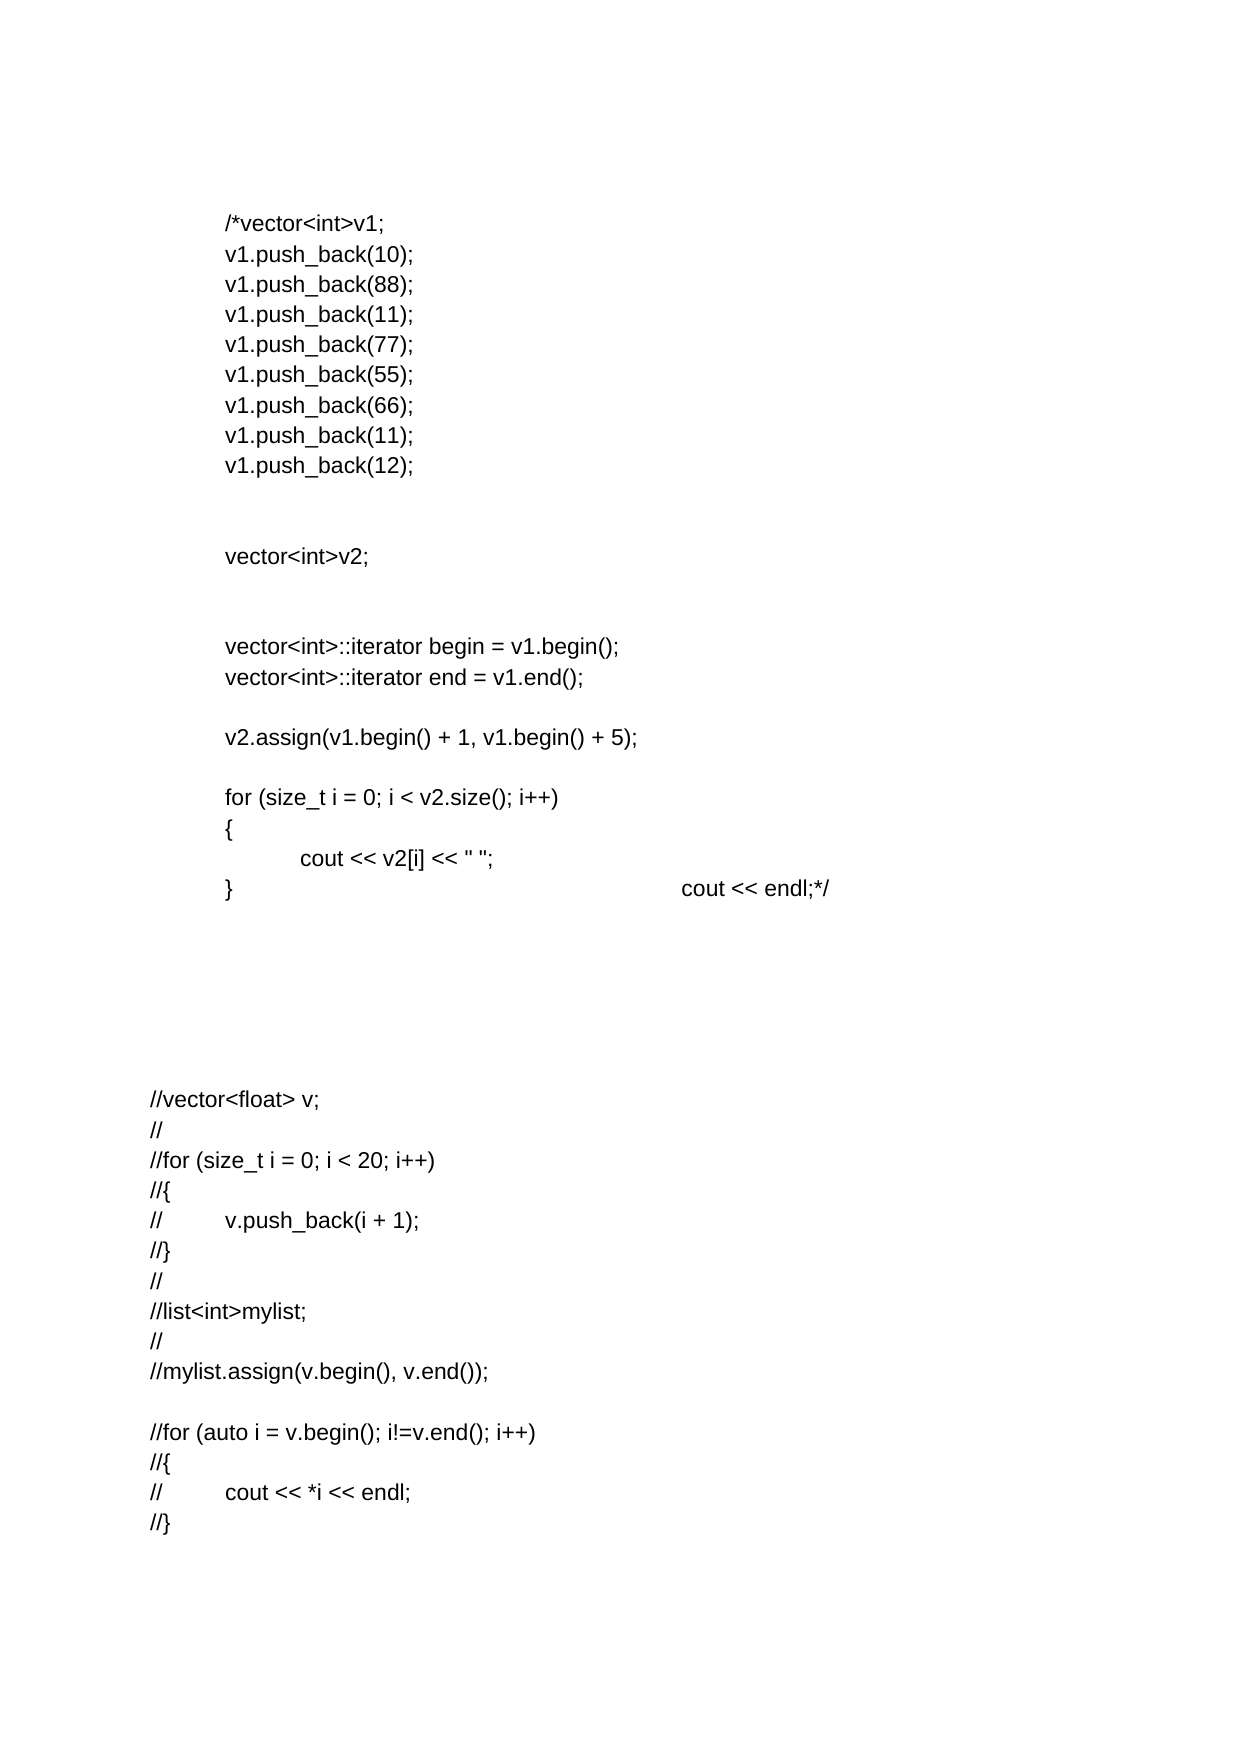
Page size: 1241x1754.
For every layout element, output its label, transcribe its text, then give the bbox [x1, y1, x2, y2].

text //} [150, 1509, 1090, 1536]
text /*vector<int>v1; [150, 210, 1090, 237]
text // [150, 1268, 1090, 1294]
text for (size_t i = 0; i < v2.size(); i++) [150, 784, 1090, 811]
text { [150, 814, 1090, 841]
text //{ [150, 1449, 1090, 1475]
text // v.push_back(i + 1); [150, 1207, 1090, 1234]
text v1.push_back(12); [150, 452, 1090, 478]
text // [150, 1117, 1090, 1143]
text vector<int>::iterator begin = v1.begin(); [150, 633, 1090, 660]
text //mylist.assign(v.begin(), v.end()); [150, 1358, 1090, 1385]
text v1.push_back(11); [150, 301, 1090, 327]
text v1.push_back(10); [150, 241, 1090, 267]
text //for (auto i = v.begin(); i!=v.end(); i++) [150, 1419, 1090, 1445]
text vector<int>::iterator end = v1.end(); [150, 663, 1090, 690]
text v1.push_back(11); [150, 422, 1090, 448]
text // [150, 1328, 1090, 1354]
text //list<int>mylist; [150, 1298, 1090, 1324]
text //} [150, 1237, 1090, 1264]
text } cout << endl;*/ [150, 875, 1090, 901]
text cout << v2[i] << " "; [150, 845, 1090, 871]
text v2.assign(v1.begin() + 1, v1.begin() + 5); [150, 724, 1090, 750]
text v1.push_back(55); [150, 361, 1090, 388]
text v1.push_back(77); [150, 331, 1090, 358]
text // cout << *i << endl; [150, 1479, 1090, 1506]
text //{ [150, 1177, 1090, 1203]
text v1.push_back(66); [150, 392, 1090, 418]
text //vector<float> v; [150, 1086, 1090, 1113]
text vector<int>v2; [150, 543, 1090, 569]
text //for (size_t i = 0; i < 20; i++) [150, 1147, 1090, 1173]
text v1.push_back(88); [150, 271, 1090, 297]
